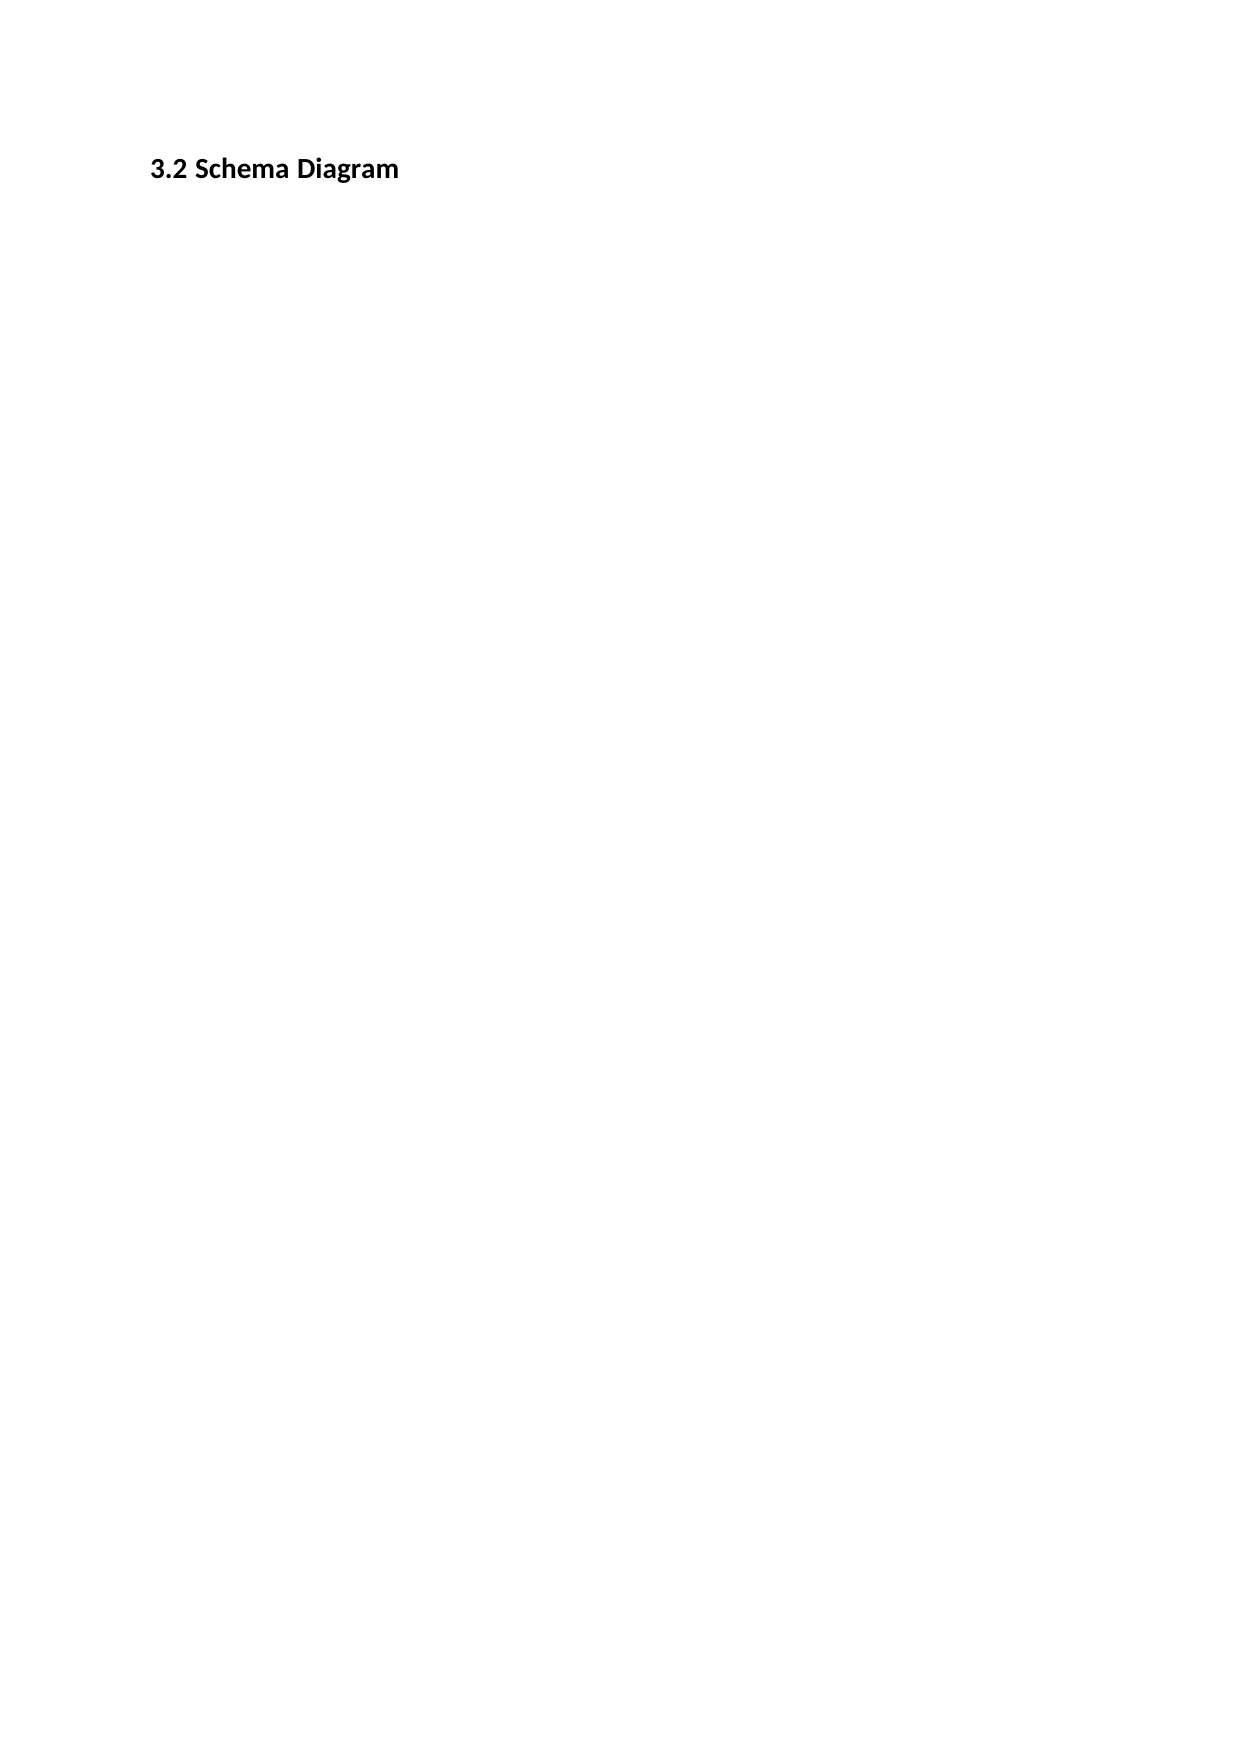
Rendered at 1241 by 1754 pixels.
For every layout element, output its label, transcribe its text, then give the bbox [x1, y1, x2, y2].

text 3.2 Schema Diagram [150, 150, 1090, 186]
